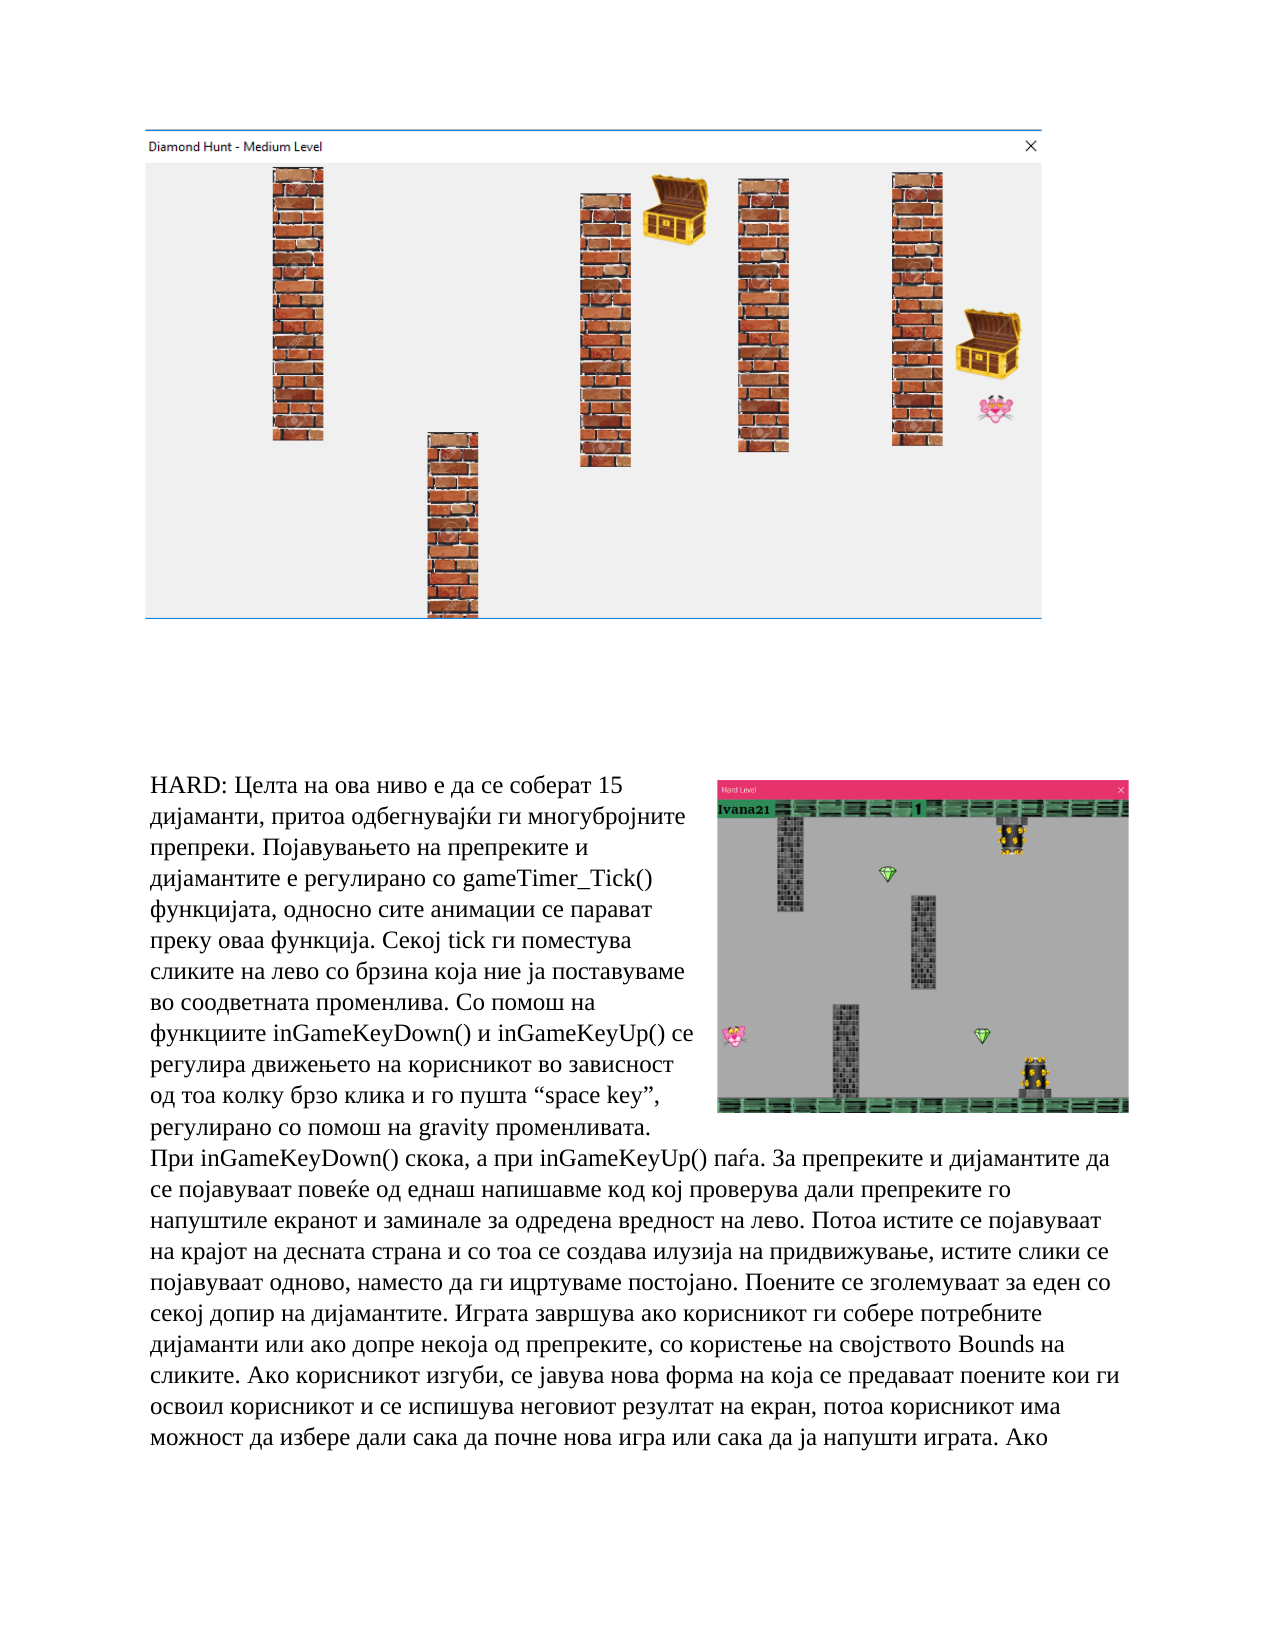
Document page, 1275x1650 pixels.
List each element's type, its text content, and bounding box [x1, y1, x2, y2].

text HARD: Целта на ова ниво е да се соберат 15 дијаманти, притоа одбегнувајќи ги многубројните препреки. Појавувањето на препреките и дијамантите е регулирано со gameTimer_Tick() функцијата, односно сите анимации се парават преку оваа функција. Секој tick ги поместува сликите на лево со брзина која ние ја поставуваме во соодветната променлива. Со помош на функциите inGameKeyDown() и inGameKeyUp() се регулира движењето на корисникот во зависност од тоа колку брзо клика и го пушта “space key”, регулирано со помош на gravity променливата. При inGameKeyDown() скока, а при inGameKeyUp() паѓа. За препреките и дијамантите да се појавуваат повеќе од еднаш напишавме код кој проверува дали препреките го напуштиле екранот и заминале за одредена вредност на лево. Потоа истите се појавуваат на крајот на десната страна и со тоа се создава илузија на придвижување, истите слики се појавуваат одново, наместо да ги ицртуваме постојано. Поените се зголемуваат за еден со секој допир на дијамантите. Играта завршува ако корисникот ги собере потребните дијаманти или ако допре некоја од препреките, со користење на својството Bounds на сликите. Ако корисникот изгуби, се јавува нова форма на која се предаваат поените кои ги освоил корисникот и се испишува неговиот резултат на екран, потоа корисникот има можност да избере дали сака да почне нова игра или сака да ја напушти играта. Ако победи, исто така се јавува нова форма во која може да избере дали сака да почне нова игра или да ја напушти. [150, 770, 1125, 1482]
picture [716, 780, 1128, 1112]
picture [145, 129, 1042, 619]
